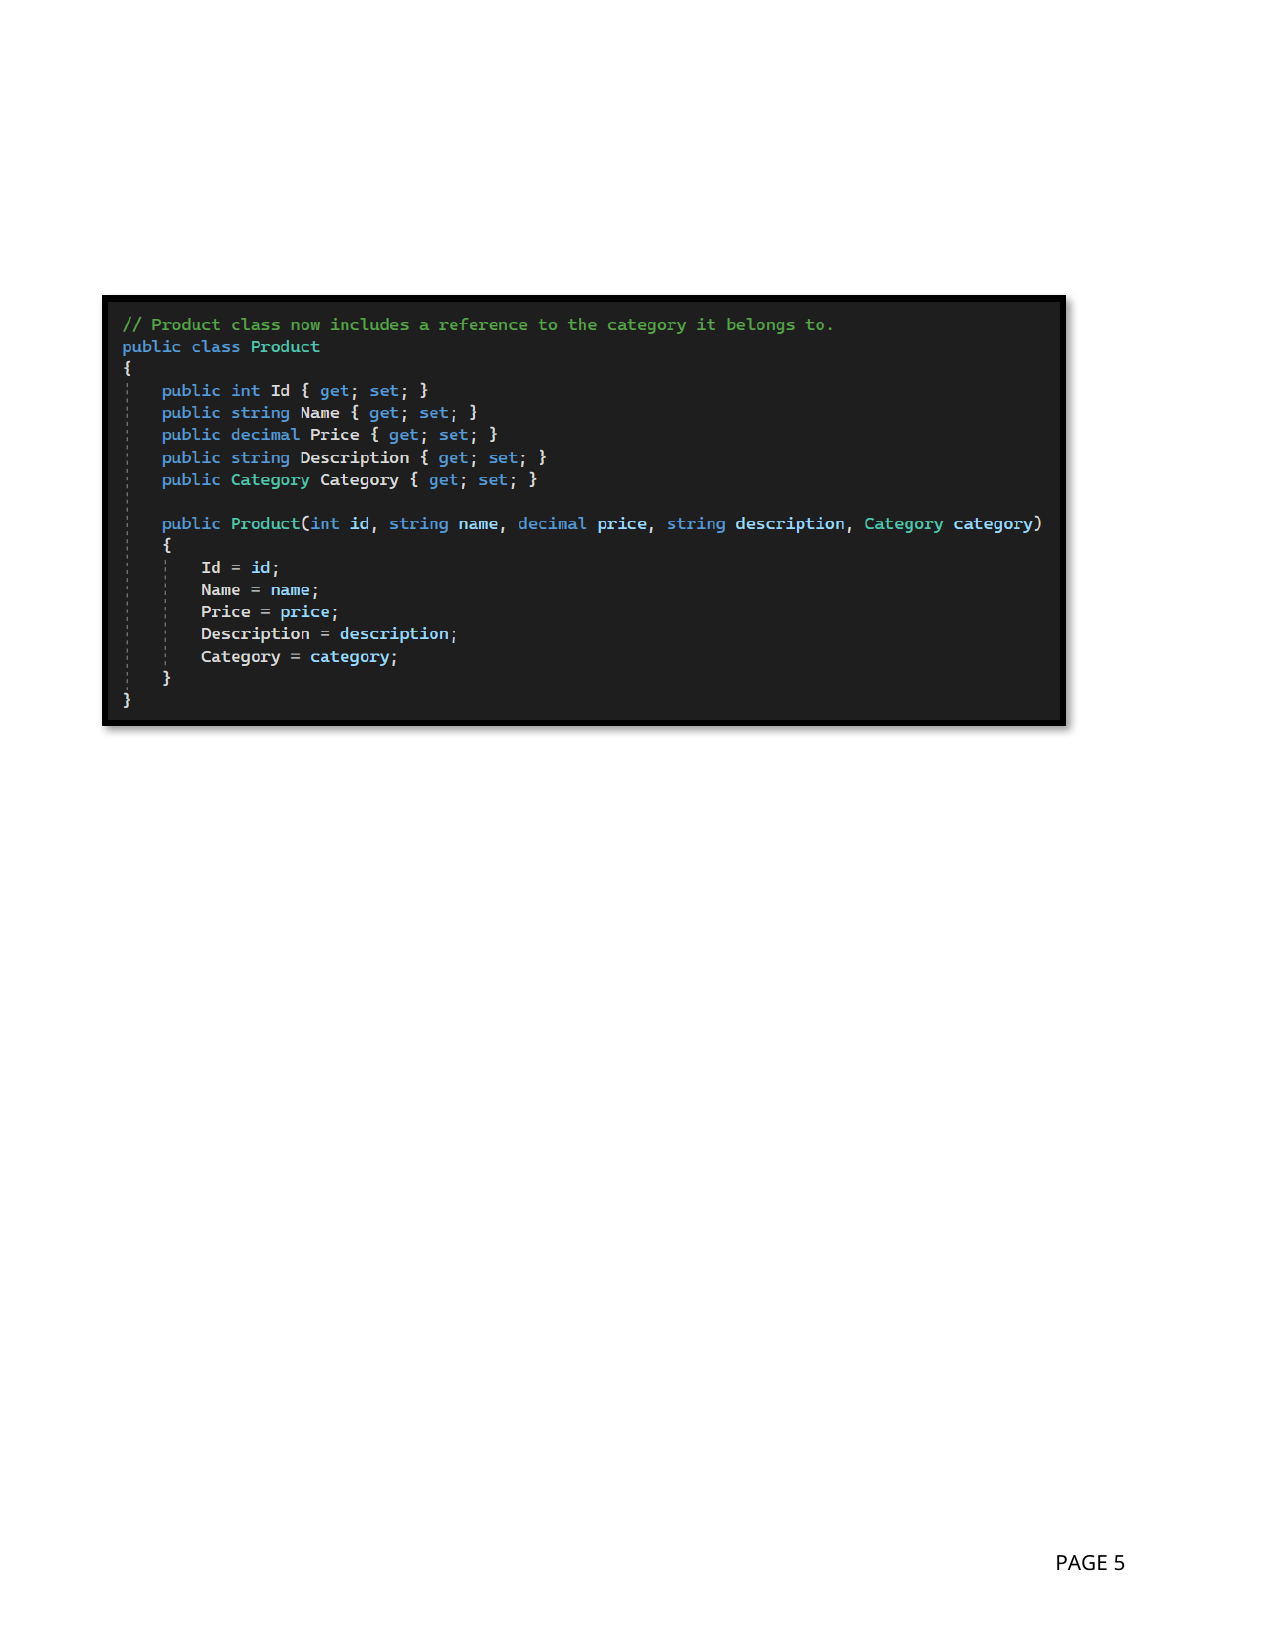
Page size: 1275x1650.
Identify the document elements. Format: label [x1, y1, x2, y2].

picture [108, 302, 1060, 720]
table_header [150, 143, 1124, 1538]
